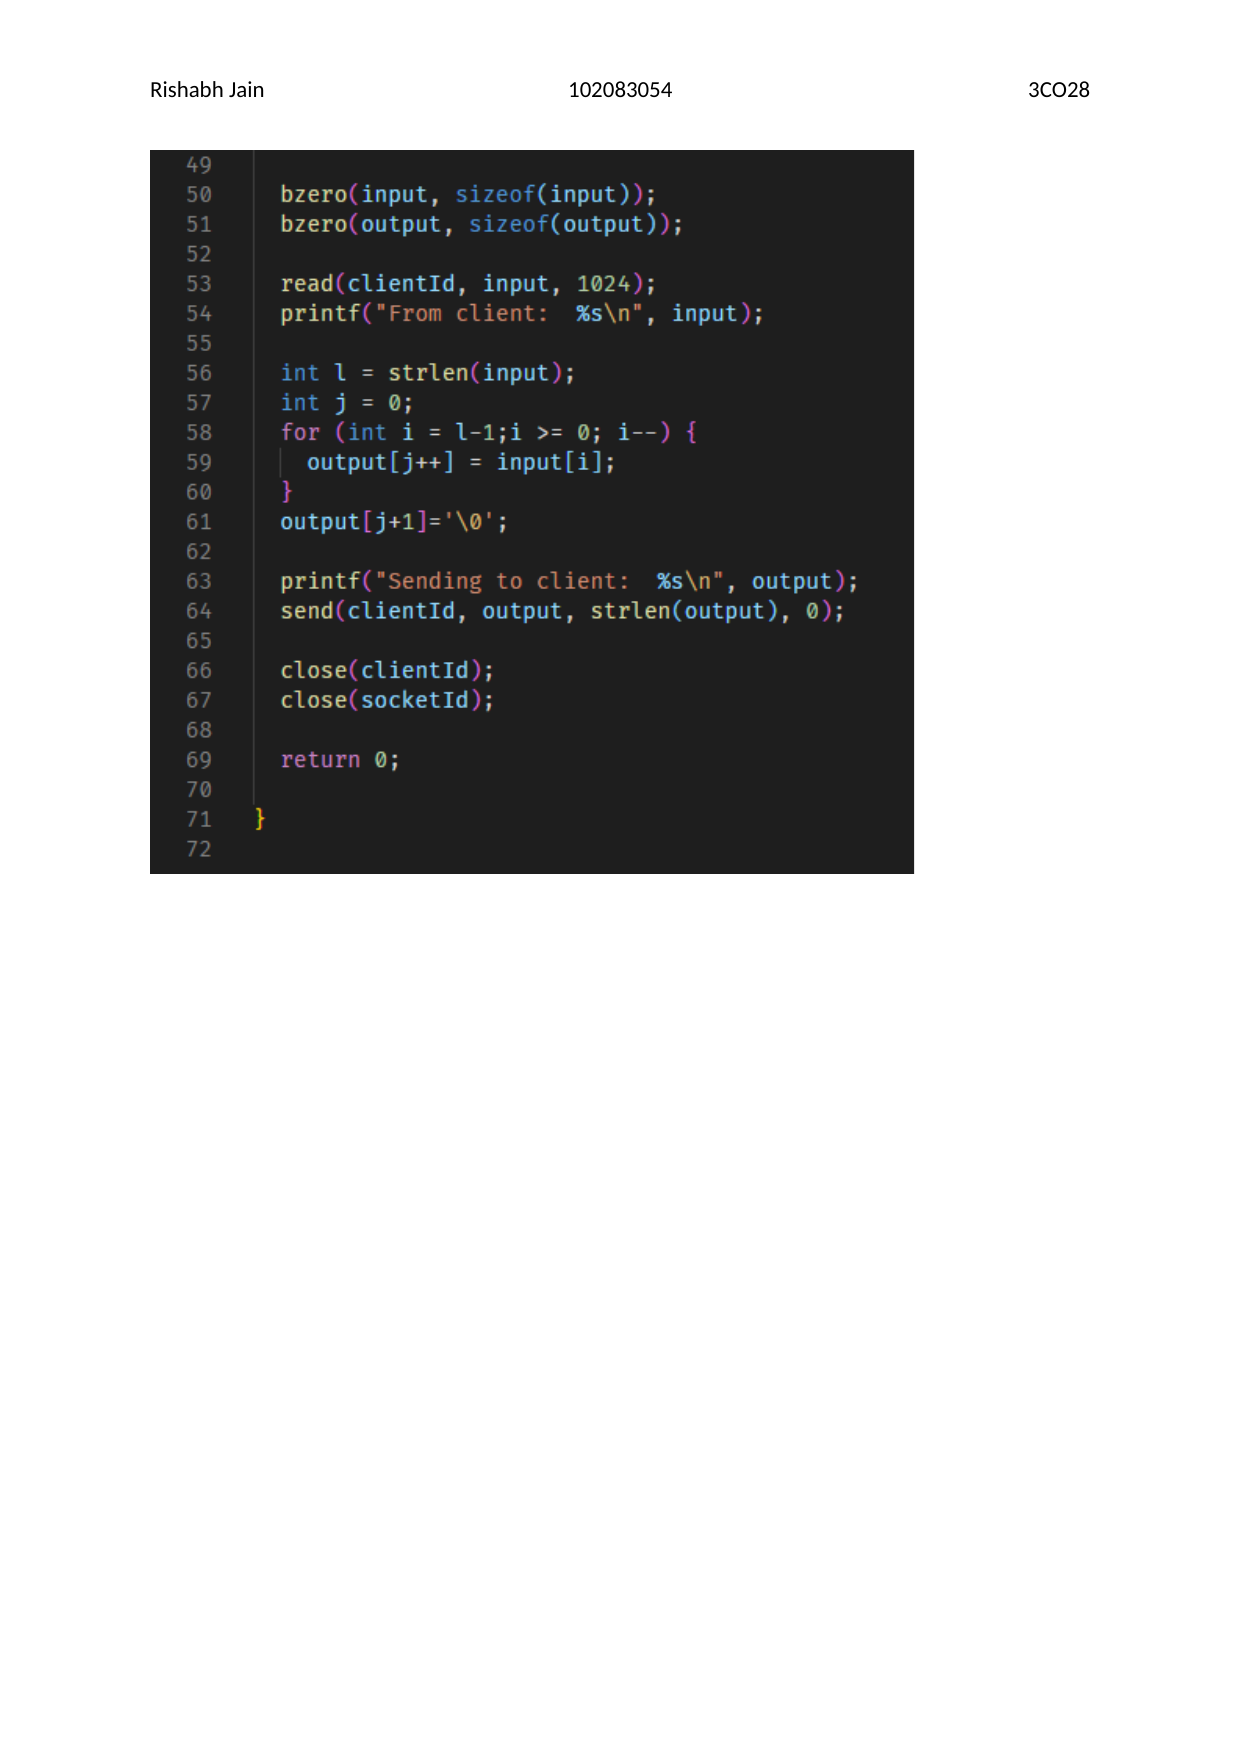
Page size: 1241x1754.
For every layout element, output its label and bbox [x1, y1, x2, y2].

picture [150, 150, 915, 874]
